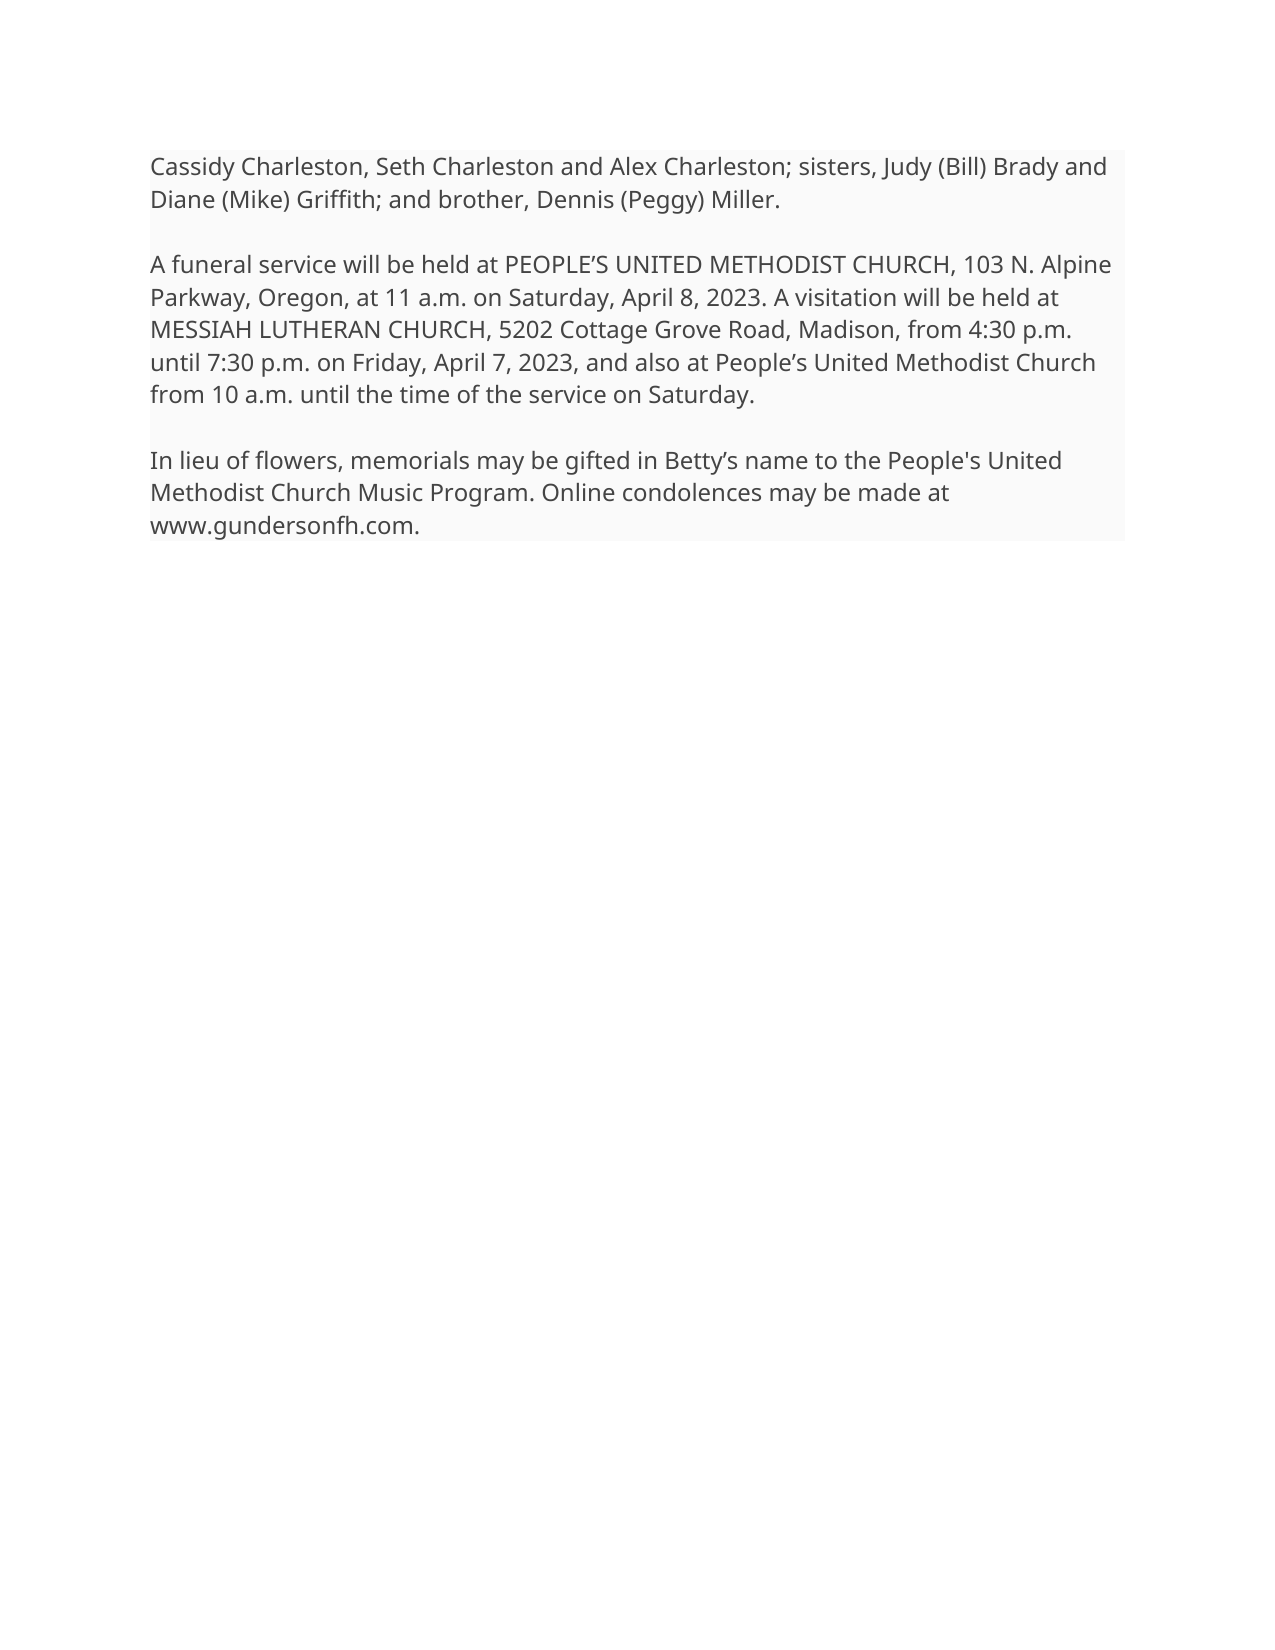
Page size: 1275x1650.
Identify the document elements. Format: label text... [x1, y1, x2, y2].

text A funeral service will be held at PEOPLE’S UNITED METHODIST CHURCH, 103 N. Alpine Parkway, Oregon, at 11 a.m. on Saturday, April 8, 2023. A visitation will be held at MESSIAH LUTHERAN CHURCH, 5202 Cottage Grove Road, Madison, from 4:30 p.m. until 7:30 p.m. on Friday, April 7, 2023, and also at People’s United Methodist Church from 10 a.m. until the time of the service on Saturday. [150, 248, 1125, 411]
text In lieu of flowers, memorials may be gifted in Betty’s name to the People's United Methodist Church Music Program. Online condolences may be made at www.gundersonfh.com. [150, 443, 1125, 541]
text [150, 150, 1125, 215]
